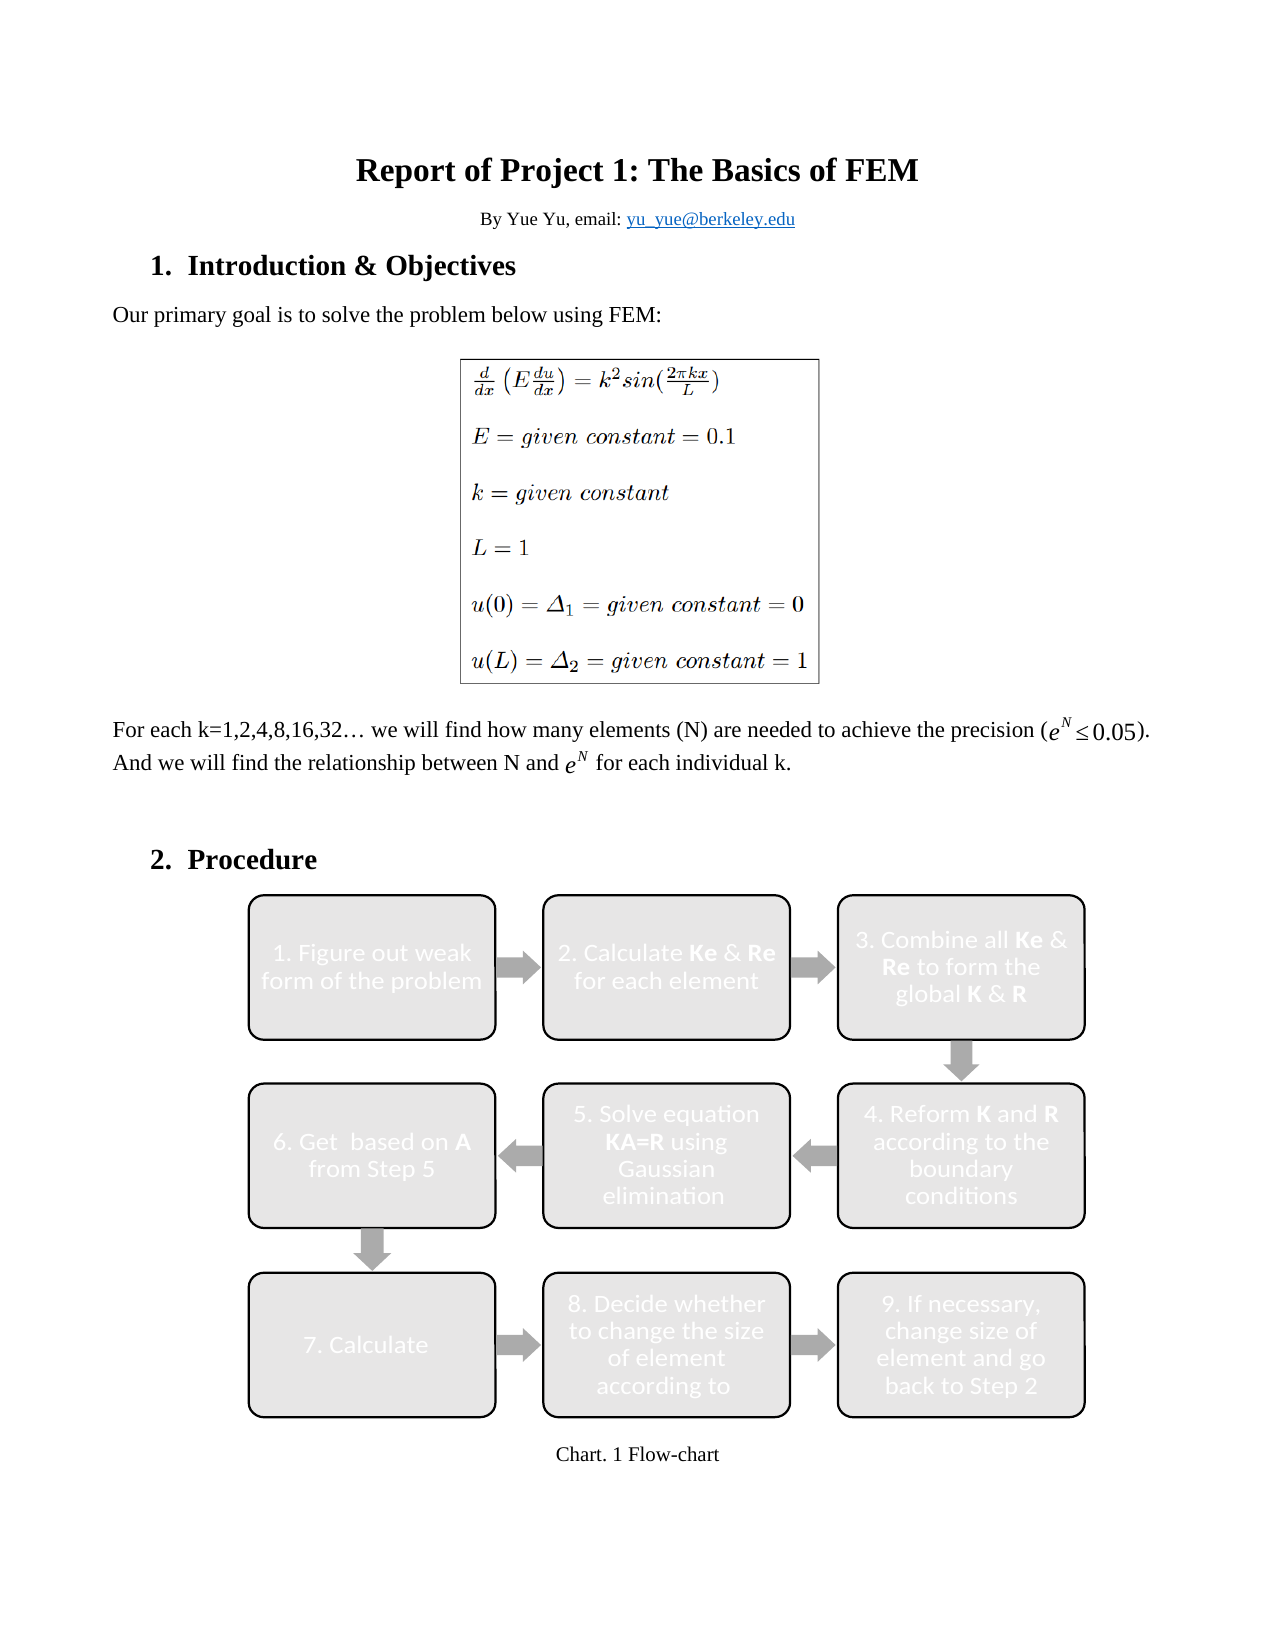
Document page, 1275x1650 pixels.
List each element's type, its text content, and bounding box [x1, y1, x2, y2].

text By Yue Yu, email: yu_yue@berkeley.edu [112, 208, 1162, 229]
subtitle Procedure [150, 842, 1162, 876]
text For each k=1,2,4,8,16,32… we will find how many elements (N) are needed to achieve the precision (). And we will find the relationship between N and for each individual k. [112, 714, 1162, 778]
text Chart. 1 Flow-chart [112, 1442, 1162, 1466]
text Report of Project 1: The Basics of FEM [112, 150, 1162, 188]
picture [445, 345, 830, 695]
text Our primary goal is to solve the problem below using FEM: [112, 301, 1162, 327]
subtitle Introduction & Objectives [150, 248, 1162, 281]
